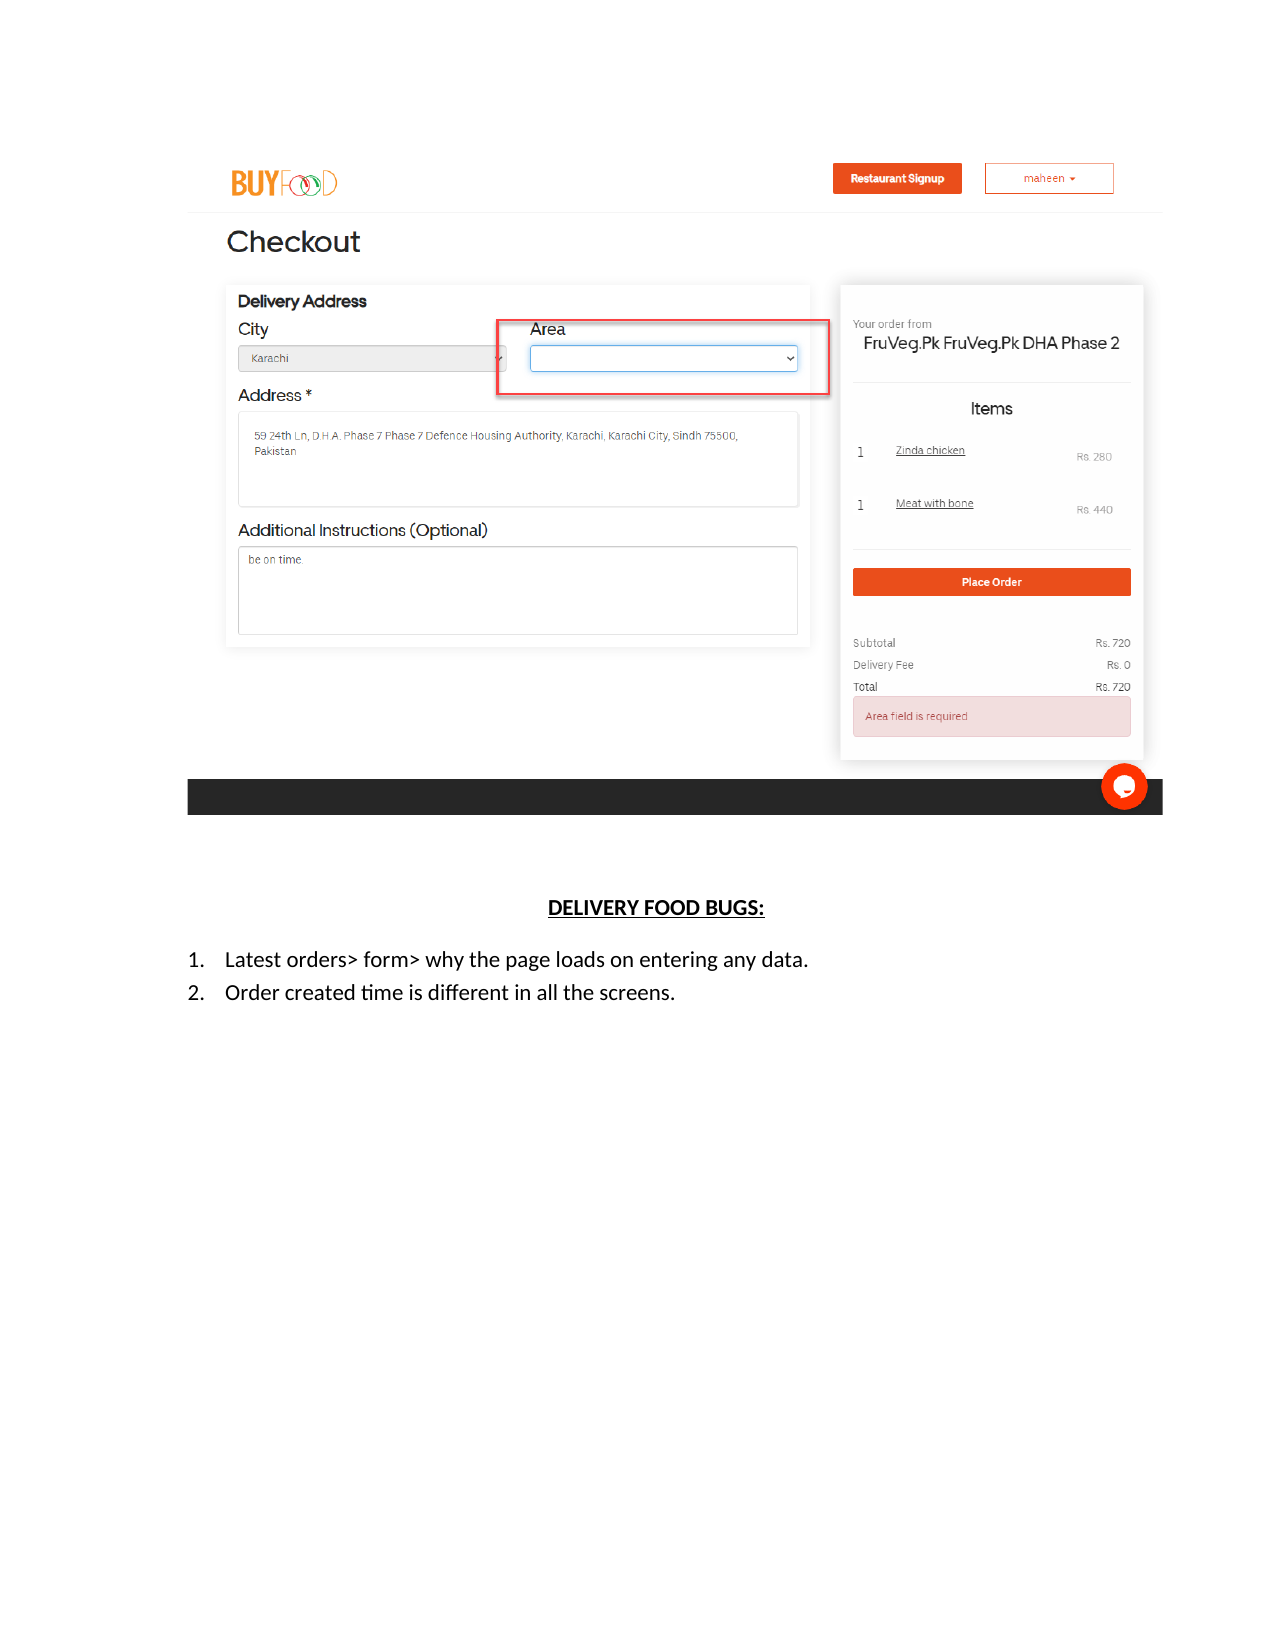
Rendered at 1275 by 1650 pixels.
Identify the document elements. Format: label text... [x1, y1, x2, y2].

list Latest orders> form> why the page loads on entering any data. [187, 946, 1125, 974]
list Order created time is different in all the screens. [187, 978, 1125, 1006]
picture [187, 150, 1163, 815]
text DELIVERY FOOD BUGS: [187, 893, 1125, 921]
